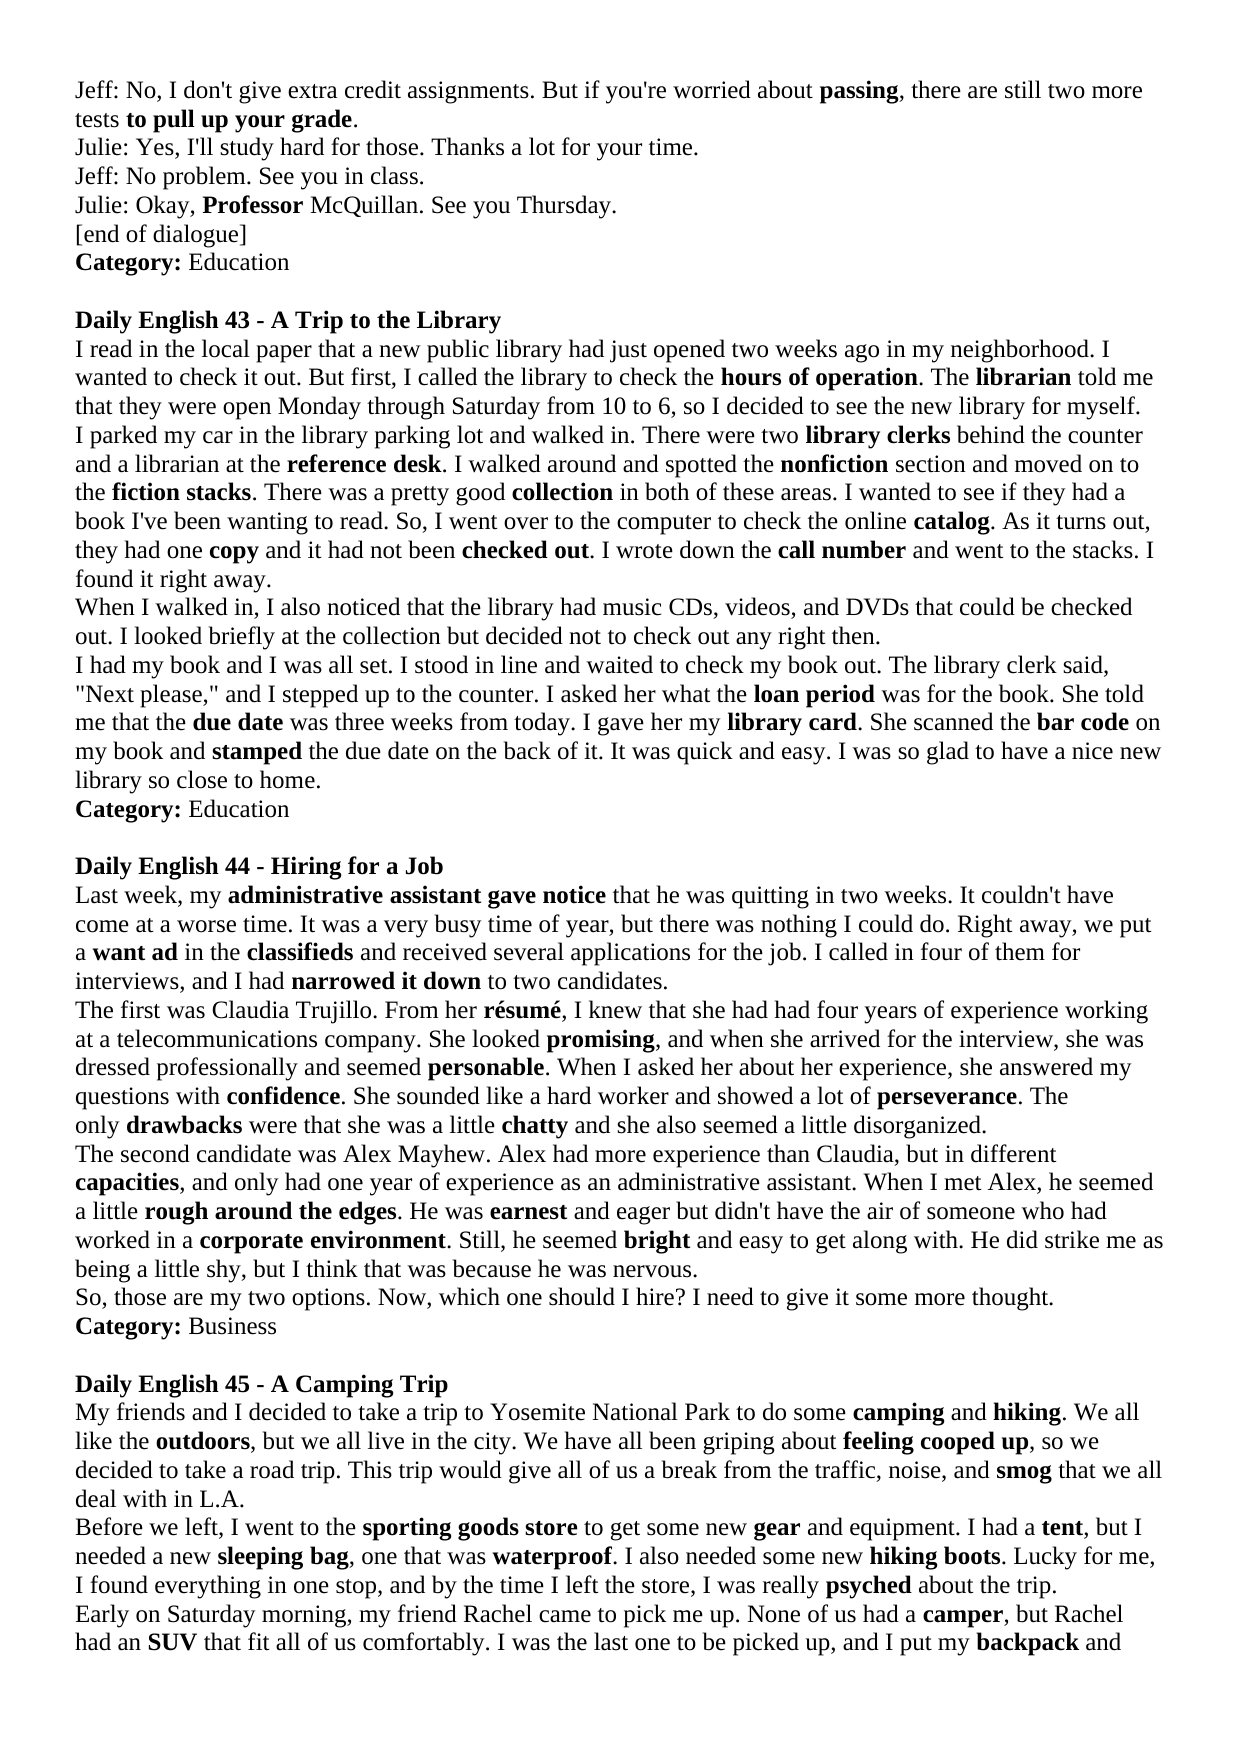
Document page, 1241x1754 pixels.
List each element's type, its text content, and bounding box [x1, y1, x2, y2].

text The first was Claudia Trujillo. From her résumé, I knew that she had had four years of experience working at a telecommunications company. She looked promising, and when she arrived for the interview, she was dressed professionally and seemed personable. When I asked her about her experience, she answered my questions with confidence. She sounded like a hard worker and showed a lot of perseverance. The only drawbacks were that she was a little chatty and she also seemed a little disorganized. [75, 995, 1165, 1139]
text So, those are my two options. Now, which one should I hire? I need to give it some more thought. [75, 1282, 1165, 1311]
text Category: Education [75, 247, 1165, 276]
text My friends and I decided to take a trip to Yosemite National Park to do some camping and hiking. We all like the outdoors, but we all live in the city. We have all been griping about feeling cooped up, so we decided to take a road trip. This trip would give all of us a break from the traffic, noise, and smog that we all deal with in L.A. [75, 1397, 1165, 1512]
text I parked my car in the library parking lot and walked in. There were two library clerks behind the counter and a librarian at the reference desk. I walked around and spotted the nonfiction section and moved on to the fiction stacks. There was a pretty good collection in both of these areas. I wanted to see if they had a book I've been wanting to read. So, I went over to the computer to check the online catalog. As it turns out, they had one copy and it had not been checked out. I wrote down the call number and went to the stacks. I found it right away. [75, 420, 1165, 592]
text Category: Education [75, 794, 1165, 822]
text Jeff: No, I don't give extra credit assignments. But if you're worried about passing, there are still two more tests to pull up your grade. [75, 75, 1165, 132]
text The second candidate was Alex Mayhew. Alex had more experience than Claudia, but in different capacities, and only had one year of experience as an administrative assistant. When I met Alex, he seemed a little rough around the edges. He was earnest and eager but didn't have the air of someone who had worked in a corporate environment. Still, he seemed bright and easy to get along with. He did strike me as being a little shy, but I think that was because he was nervous. [75, 1139, 1165, 1282]
text Before we left, I went to the sporting goods store to get some new gear and equipment. I had a tent, but I needed a new sleeping bag, one that was waterproof. I also needed some new hiking boots. Lucky for me, I found everything in one stop, and by the time I left the store, I was really psyched about the trip. [75, 1512, 1165, 1599]
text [75, 1599, 1165, 1656]
text When I walked in, I also noticed that the library had music CDs, videos, and DVDs that could be checked out. I looked briefly at the collection but decided not to check out any right then. [75, 592, 1165, 650]
text Last week, my administrative assistant gave notice that he was quitting in two weeks. It couldn't have come at a worse time. It was a very busy time of year, but there was nothing I could do. Right away, we put a want ad in the classifieds and received several applications for the job. I called in four of them for interviews, and I had narrowed it down to two candidates. [75, 880, 1165, 995]
text Daily English 44 - Hiring for a Job [75, 851, 1165, 880]
text I read in the local paper that a new public library had just opened two weeks ago in my neighborhood. I wanted to check it out. But first, I called the library to check the hours of operation. The librarian told me that they were open Monday through Saturday from 10 to 6, so I decided to see the new library for myself. [75, 334, 1165, 420]
text Julie: Yes, I'll study hard for those. Thanks a lot for your time. [75, 132, 1165, 161]
text Daily English 45 - A Camping Trip [75, 1369, 1165, 1397]
text I had my book and I was all set. I stood in line and waited to check my book out. The library clerk said, "Next please," and I stepped up to the counter. I asked her what the loan period was for the book. She told me that the due date was three weeks from today. I gave her my library card. She scanned the bar code on my book and stamped the due date on the back of it. It was quick and easy. I was so glad to have a nice new library so close to home. [75, 650, 1165, 794]
text Jeff: No problem. See you in class. [75, 161, 1165, 190]
text Julie: Okay, Professor McQuillan. See you Thursday. [75, 190, 1165, 219]
text Category: Business [75, 1311, 1165, 1340]
text [end of dialogue] [75, 219, 1165, 247]
text Daily English 43 - A Trip to the Library [75, 305, 1165, 334]
